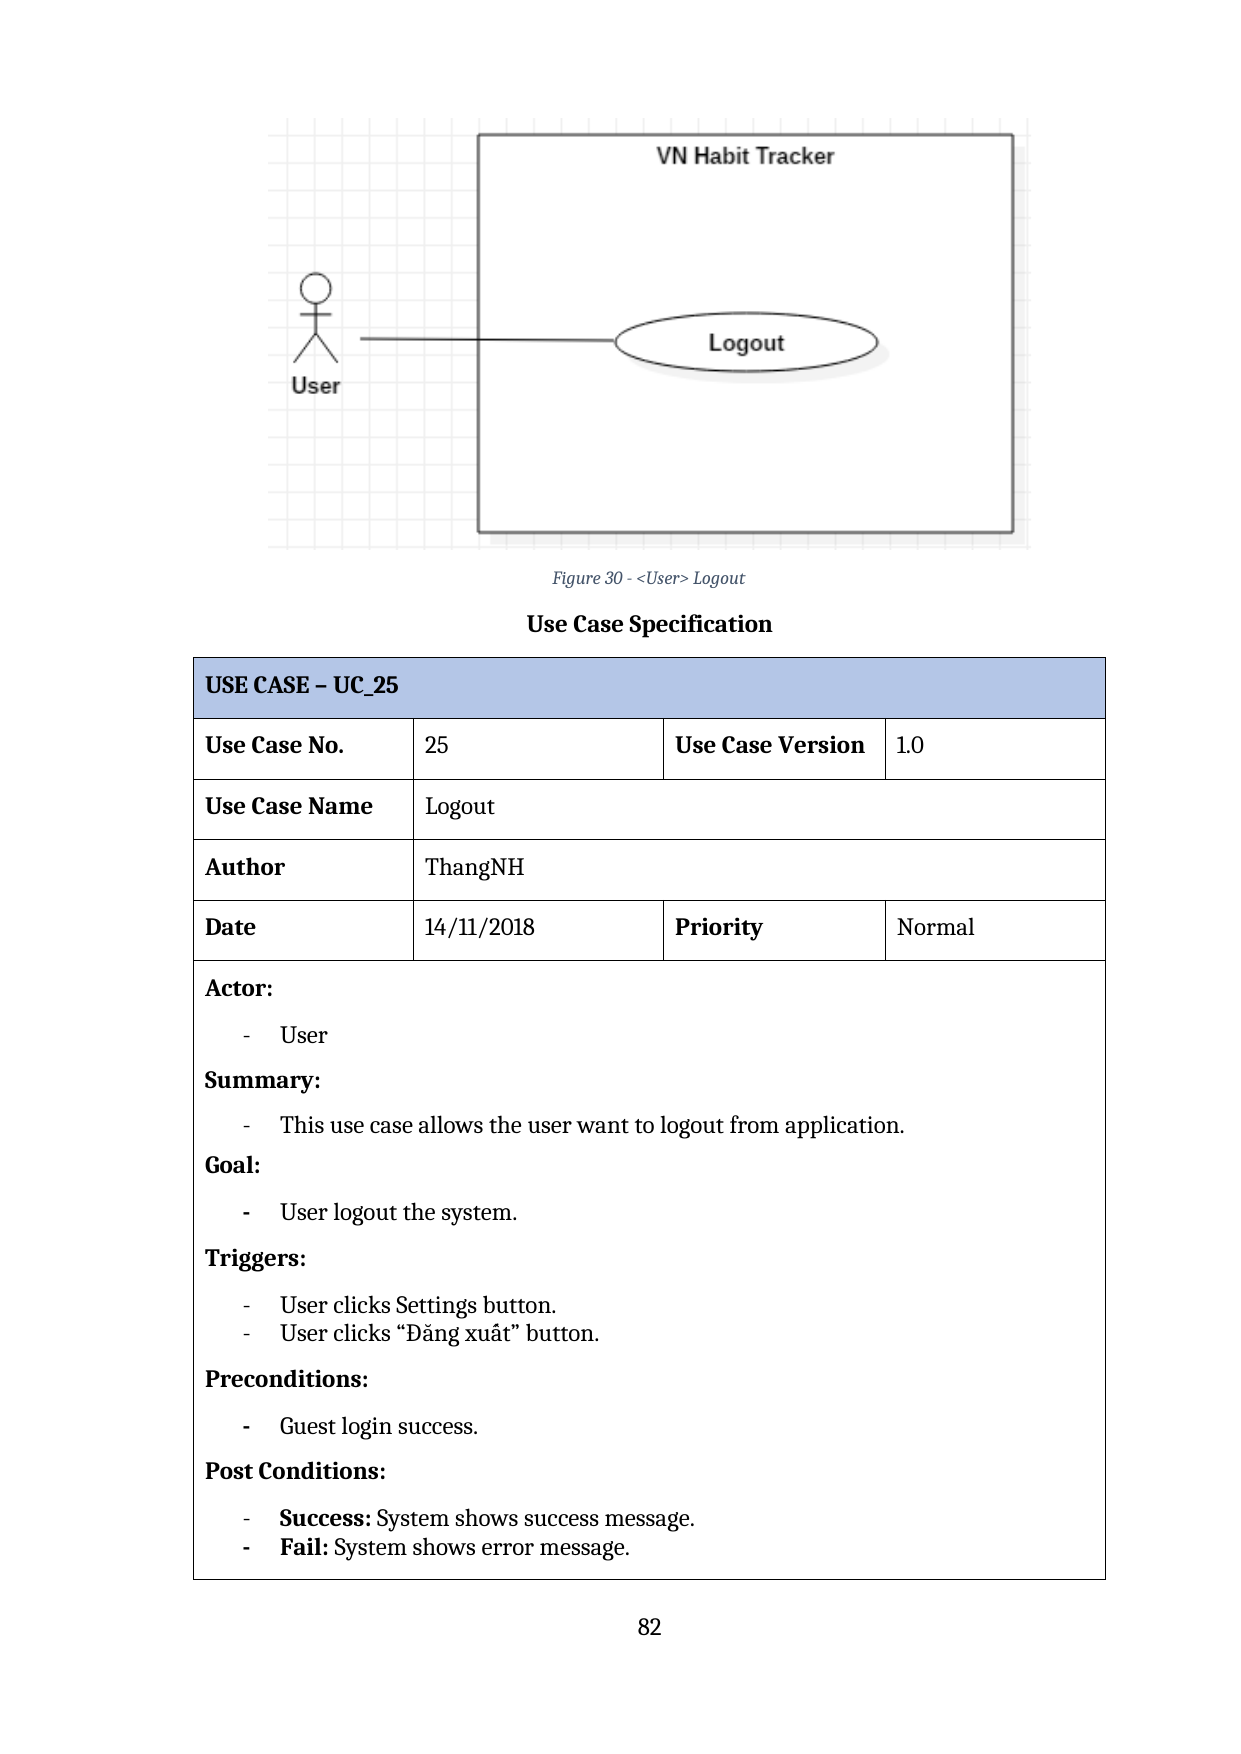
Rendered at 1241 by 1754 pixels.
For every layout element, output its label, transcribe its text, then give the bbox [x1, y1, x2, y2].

table_cell Author [194, 840, 413, 900]
table_cell Normal [886, 901, 1105, 960]
table_cell 25 [414, 719, 663, 778]
table_cell Use Case No. [194, 719, 413, 778]
table_cell Use Case Version [664, 719, 885, 778]
table_cell Date [194, 901, 413, 960]
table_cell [194, 961, 1105, 1578]
table_cell 1.0 [886, 719, 1105, 778]
table_cell Use Case Name [194, 780, 413, 839]
table_cell 14/11/2018 [414, 901, 663, 960]
table_cell Priority [664, 901, 885, 960]
table_header USE CASE – UC_25 [194, 658, 1105, 718]
picture [268, 118, 1032, 550]
table_cell Logout [414, 780, 1105, 839]
list Use Case Specification [177, 610, 1122, 639]
table_cell ThangNH [414, 840, 1105, 900]
